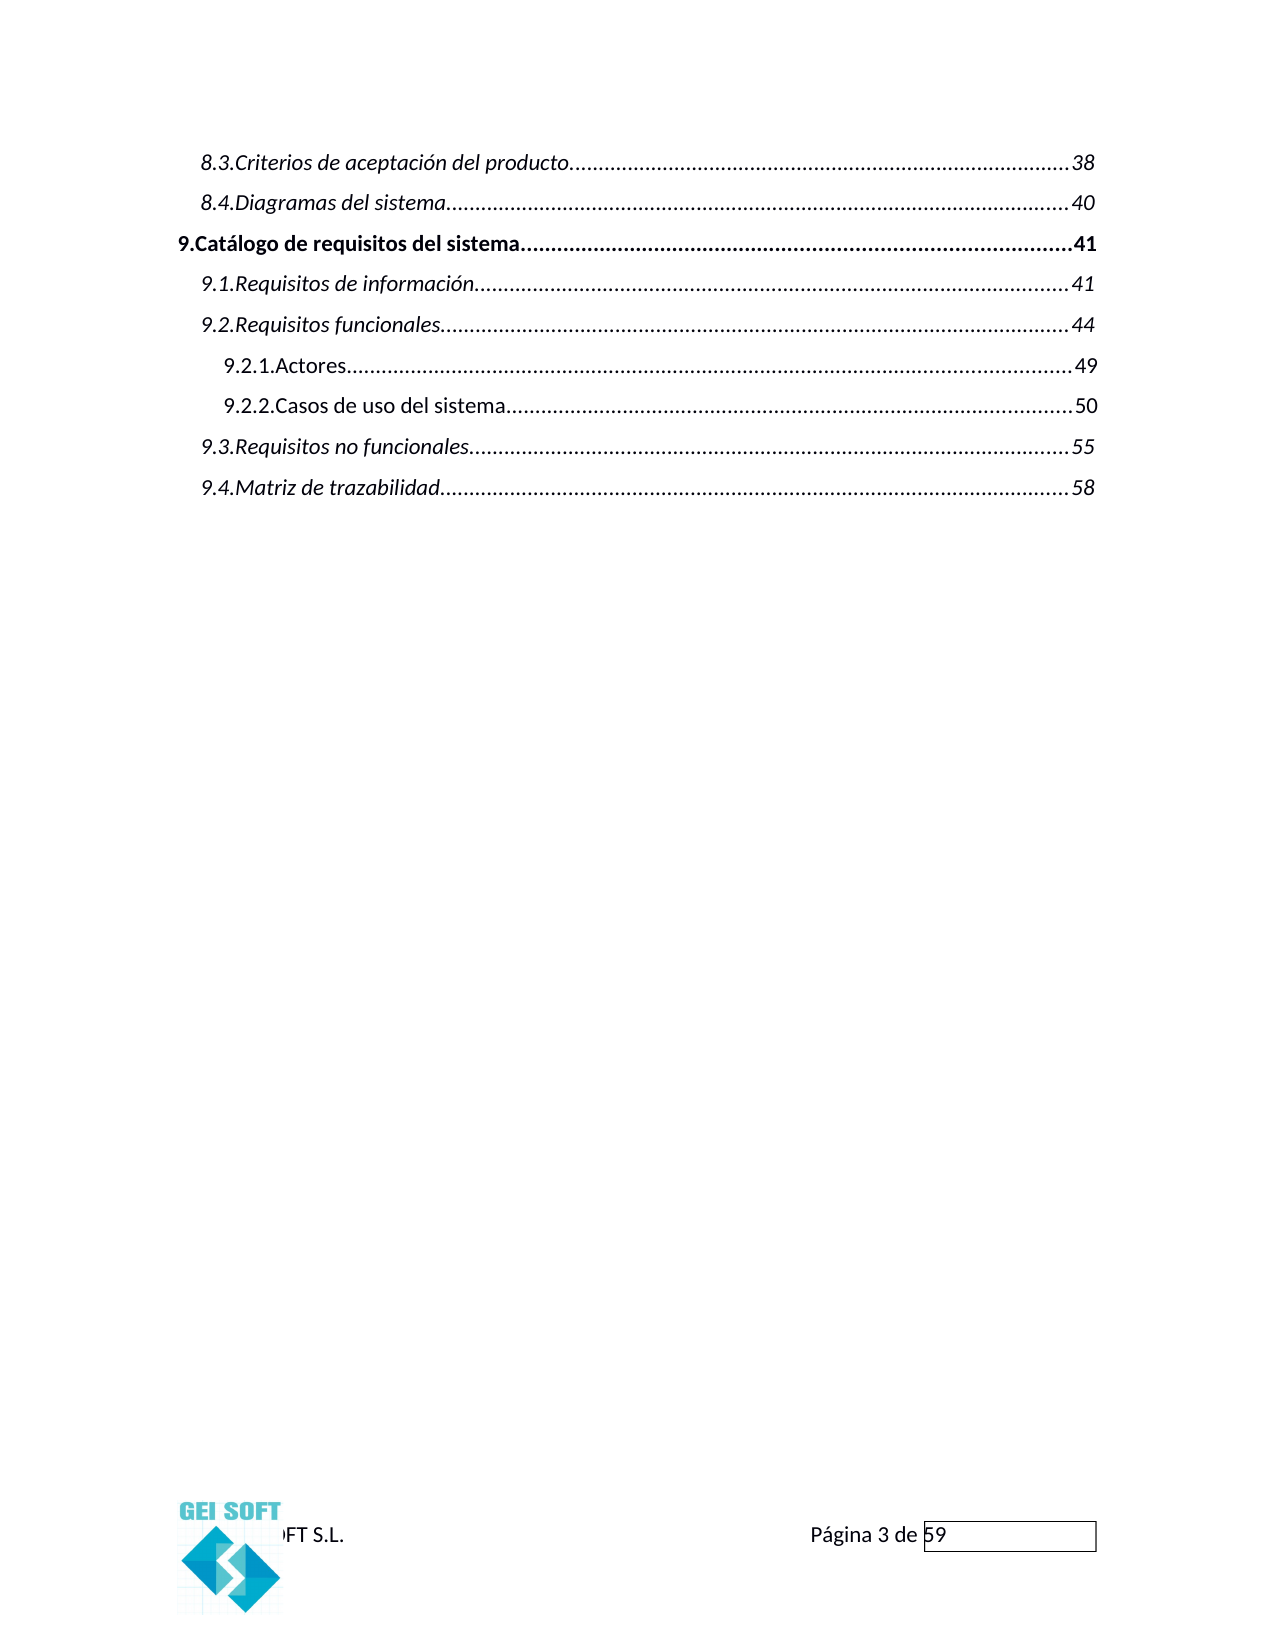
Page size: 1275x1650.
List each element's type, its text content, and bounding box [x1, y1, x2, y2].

text 9.Catálogo de requisitos del sistema. 41 [177, 229, 1098, 257]
picture [924, 1521, 1098, 1553]
text 9.3.Requisitos no funcionales. 55 [200, 432, 1098, 460]
text 9.1.Requisitos de información. 41 [200, 269, 1098, 297]
picture [177, 1500, 284, 1615]
text 8.3.Criterios de aceptación del producto. 38 [200, 148, 1098, 176]
text 9.2.1.Actores. 49 [223, 351, 1098, 379]
text 9.2.Requisitos funcionales. 44 [200, 310, 1098, 338]
text 8.4.Diagramas del sistema. 40 [200, 188, 1098, 216]
text 9.2.2.Casos de uso del sistema. 50 [223, 391, 1098, 419]
text 9.4.Matriz de trazabilidad. 58 [200, 473, 1098, 501]
